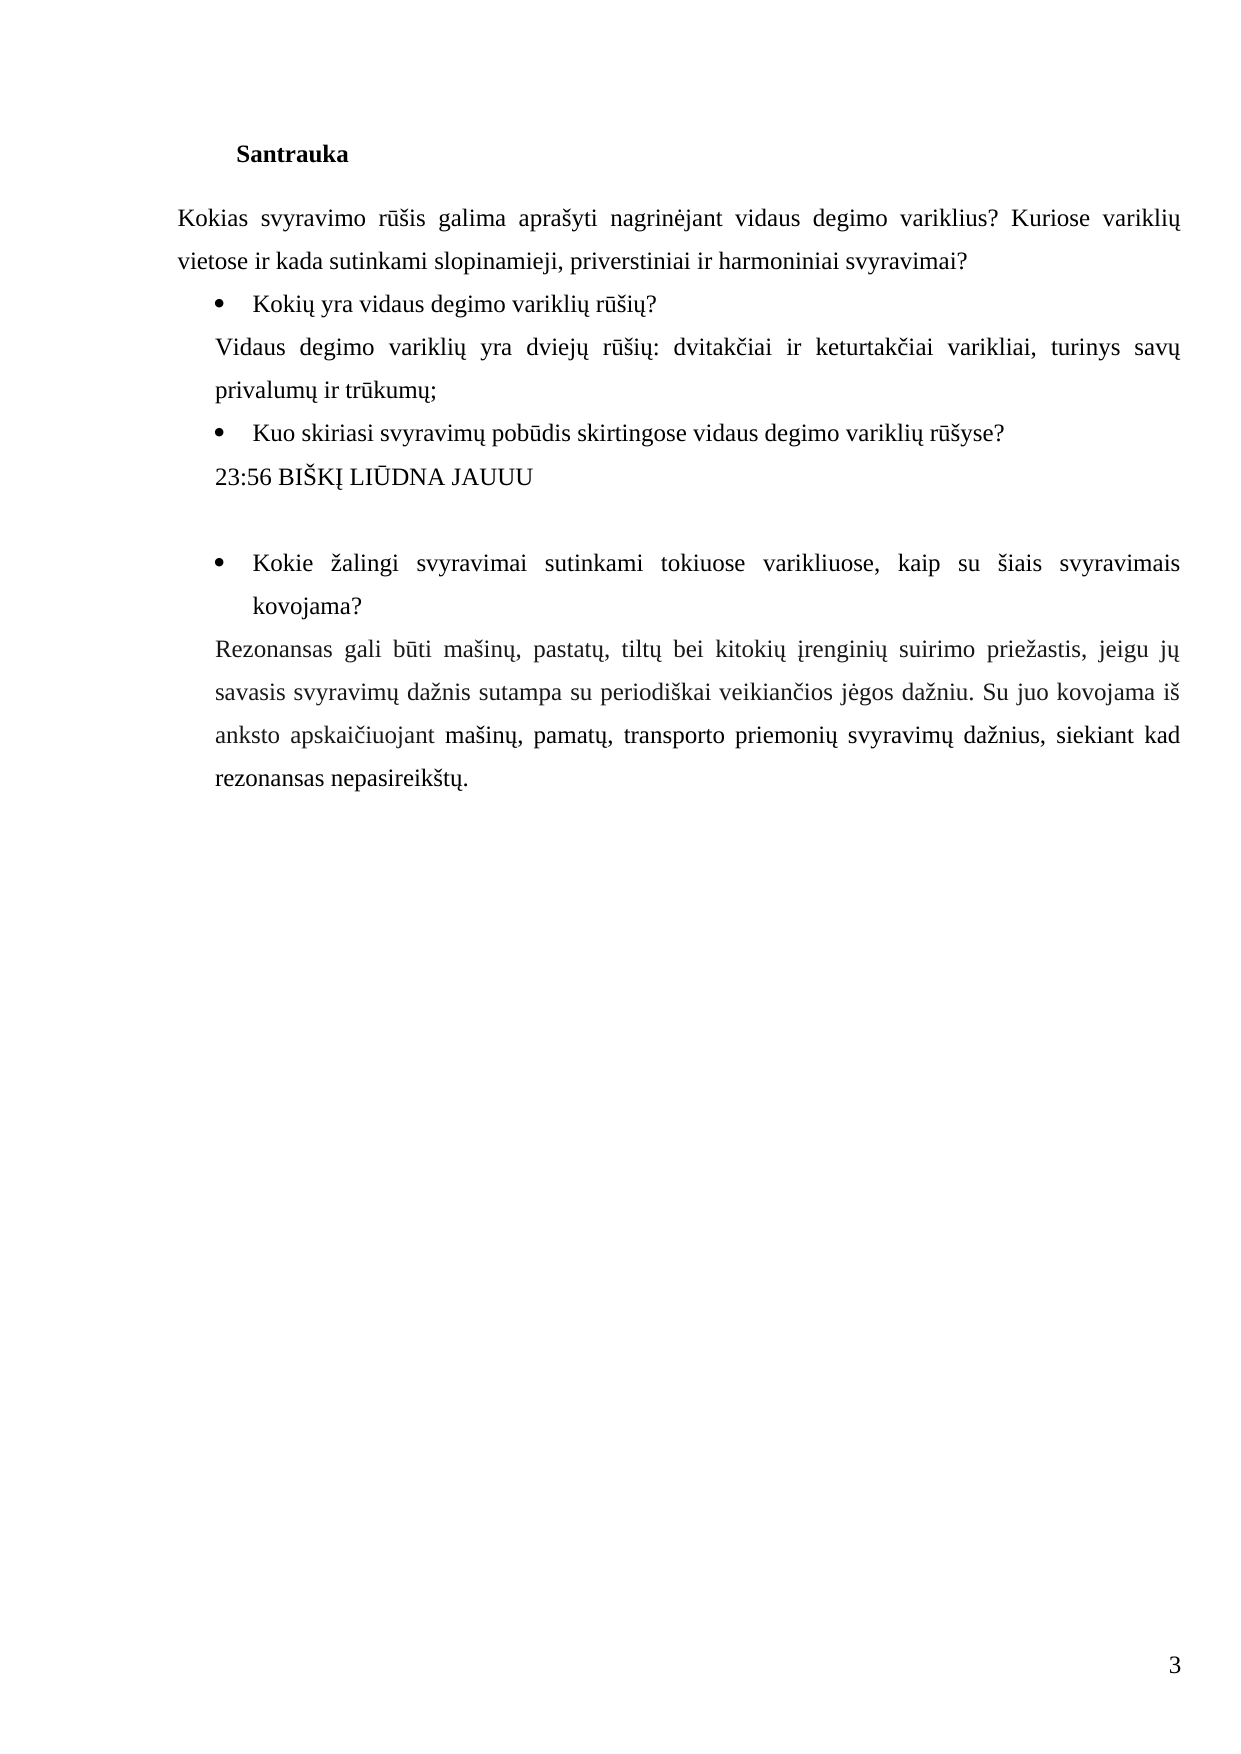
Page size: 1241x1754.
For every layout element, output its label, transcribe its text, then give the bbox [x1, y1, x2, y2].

text 23:56 BIŠKĮ LIŪDNA JAUUU [215, 462, 1181, 490]
list Kokie žalingi svyravimai sutinkami tokiuose varikliuose, kaip su šiais svyravimais kovojama? [215, 548, 1181, 620]
list Kuo skiriasi svyravimų pobūdis skirtingose vidaus degimo variklių rūšyse? [215, 418, 1181, 447]
text Kokias svyravimo rūšis galima aprašyti nagrinėjant vidaus degimo variklius? Kuriose variklių vietose ir kada sutinkami slopinamieji, priverstiniai ir harmoniniai svyravimai? [177, 203, 1181, 275]
text Rezonansas gali būti mašinų, pastatų, tiltų bei kitokių įrenginių suirimo priežastis, jeigu jų savasis svyravimų dažnis sutampa su periodiškai veikiančios jėgos dažniu. Su juo kovojama iš anksto apskaičiuojant mašinų, pamatų, transporto priemonių svyravimų dažnius, siekiant kad rezonansas nepasireikštų. [215, 634, 1181, 792]
text Vidaus degimo variklių yra dviejų rūšių: dvitakčiai ir keturtakčiai varikliai, turinys savų privalumų ir trūkumų; [215, 332, 1181, 404]
subtitle Santrauka [236, 139, 1181, 168]
list Kokių yra vidaus degimo variklių rūšių? [215, 289, 1181, 318]
